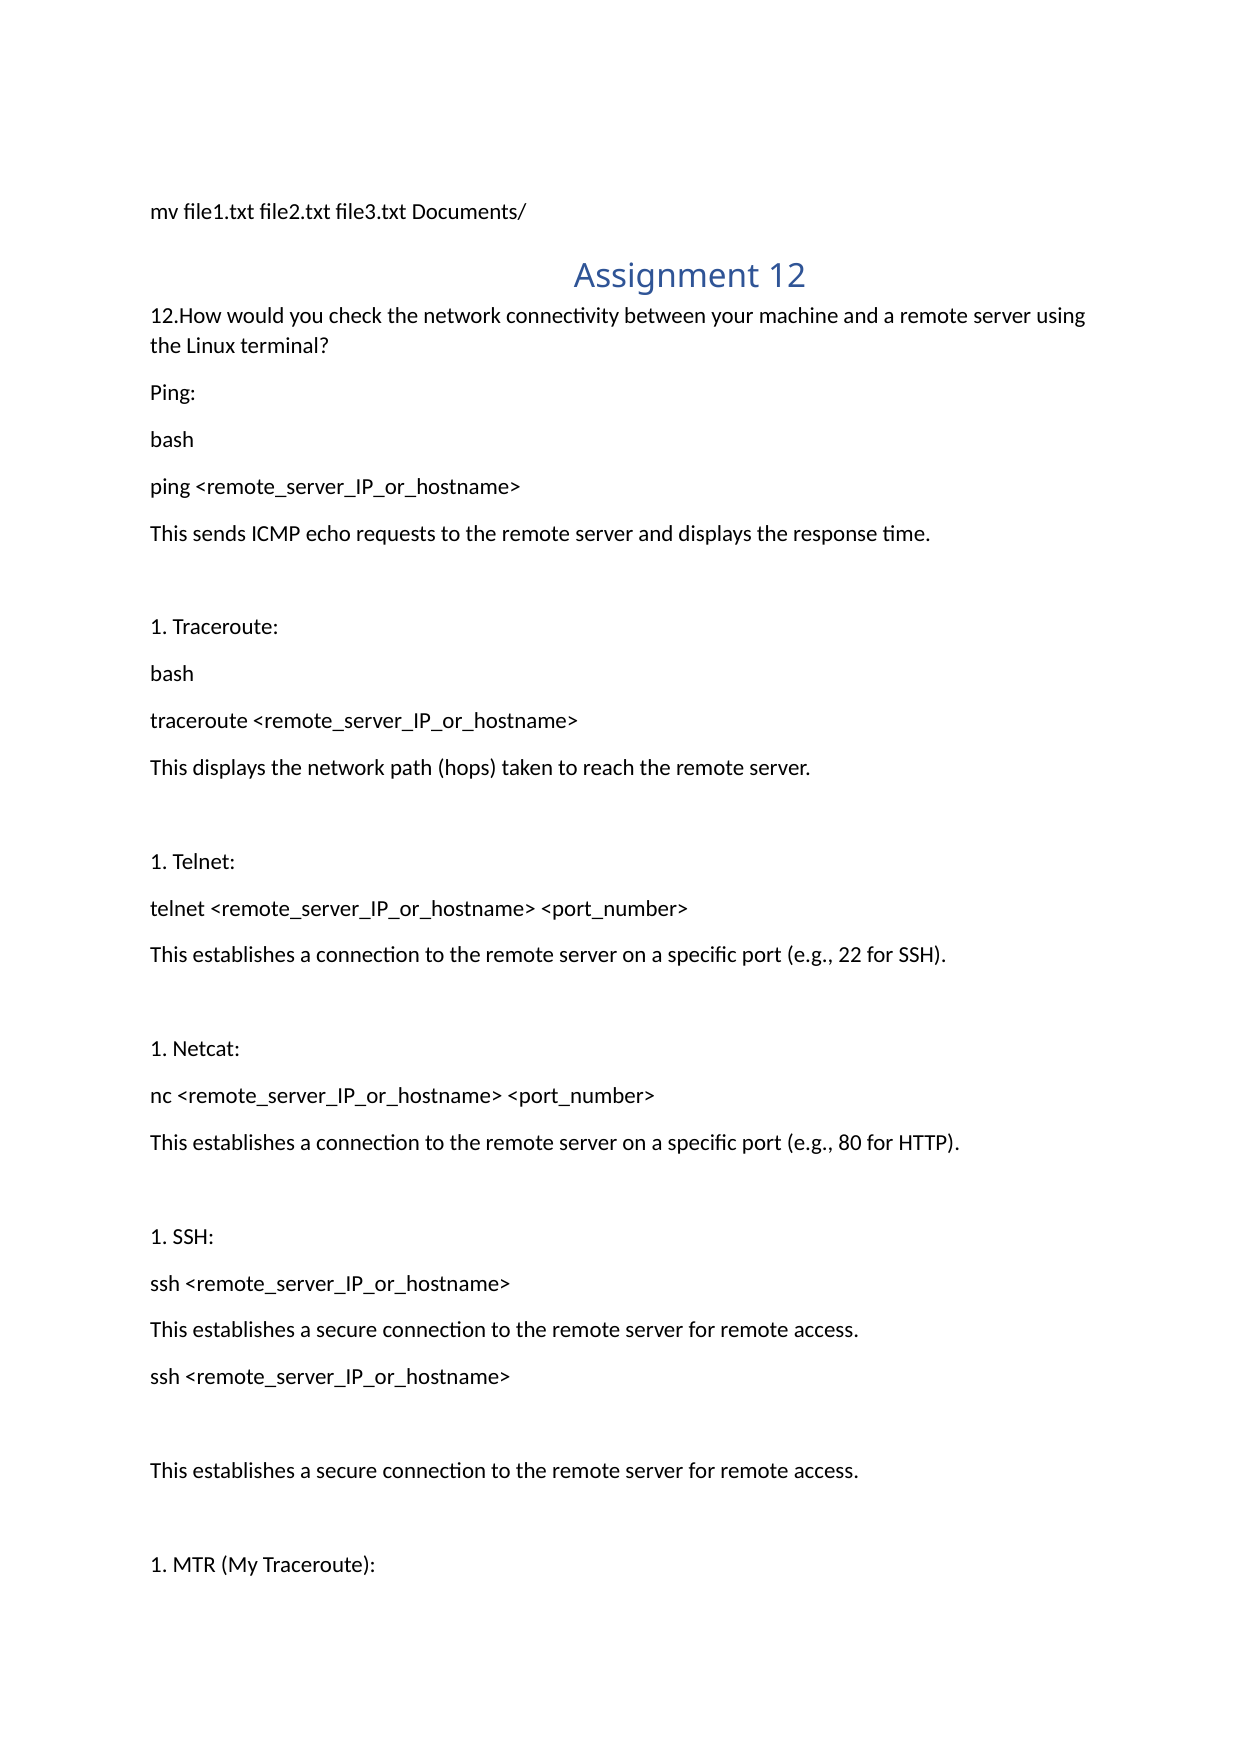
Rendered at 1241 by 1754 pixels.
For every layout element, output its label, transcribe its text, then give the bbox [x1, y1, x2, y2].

text ssh <remote_server_IP_or_hostname> [150, 1362, 1090, 1391]
text traceroute <remote_server_IP_or_hostname> [150, 706, 1090, 734]
text 12.How would you check the network connectivity between your machine and a remote server using the Linux terminal? [150, 301, 1090, 359]
text This sends ICMP echo requests to the remote server and displays the response time. [150, 519, 1090, 547]
text 1. SSH: [150, 1222, 1090, 1250]
text telnet <remote_server_IP_or_hostname> <port_number> [150, 894, 1090, 922]
text This establishes a secure connection to the remote server for remote access. [150, 1316, 1090, 1344]
text bash [150, 659, 1090, 687]
text This establishes a connection to the remote server on a specific port (e.g., 80 for HTTP). [150, 1128, 1090, 1156]
text This displays the network path (hops) taken to reach the remote server. [150, 753, 1090, 781]
text nc <remote_server_IP_or_hostname> <port_number> [150, 1081, 1090, 1109]
text mv file1.txt file2.txt file3.txt Documents/ [150, 197, 1090, 225]
subtitle Assignment 12 [150, 252, 1090, 297]
text This establishes a secure connection to the remote server for remote access. [150, 1456, 1090, 1484]
text 1. Traceroute: [150, 612, 1090, 641]
text Ping: [150, 378, 1090, 406]
text This establishes a connection to the remote server on a specific port (e.g., 22 for SSH). [150, 941, 1090, 969]
text ssh <remote_server_IP_or_hostname> [150, 1269, 1090, 1297]
text ping <remote_server_IP_or_hostname> [150, 472, 1090, 500]
text 1. Netcat: [150, 1034, 1090, 1062]
text bash [150, 425, 1090, 453]
text 1. MTR (My Traceroute): [150, 1550, 1090, 1578]
text 1. Telnet: [150, 847, 1090, 875]
